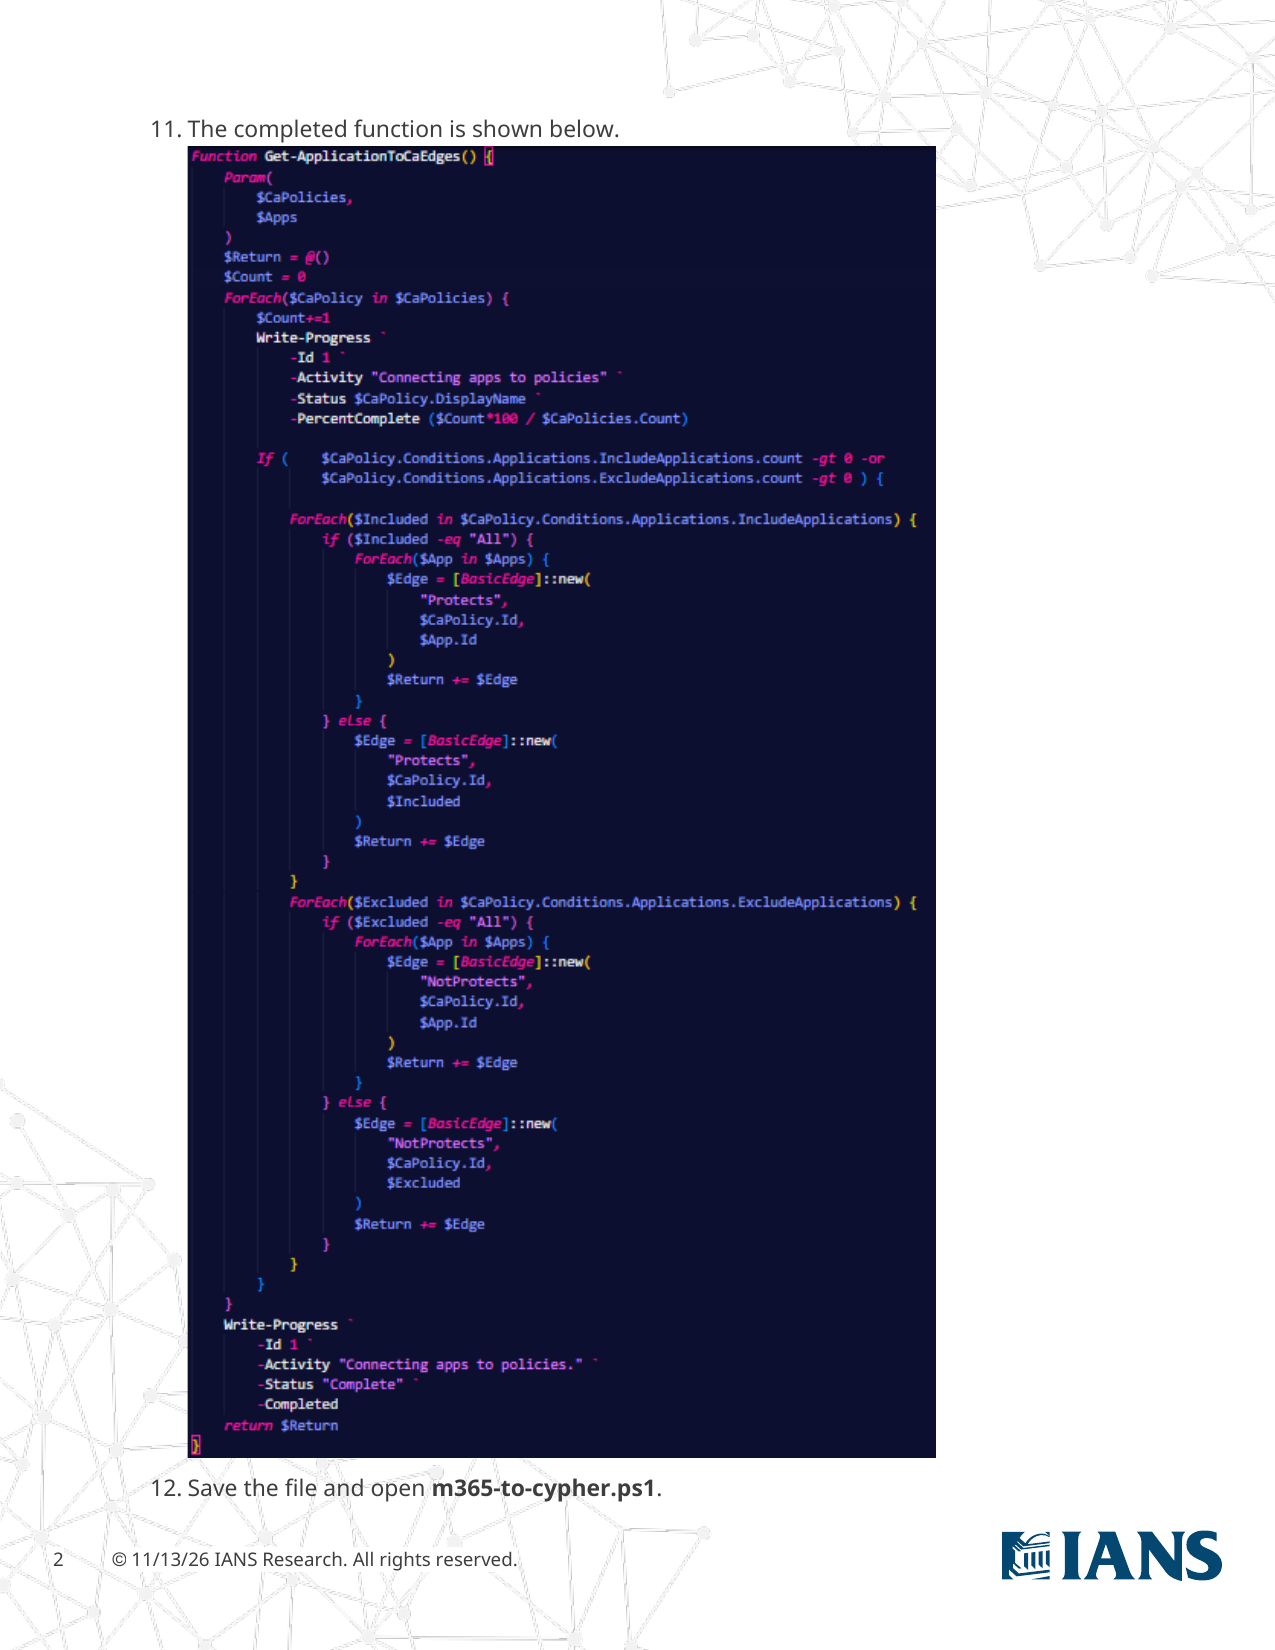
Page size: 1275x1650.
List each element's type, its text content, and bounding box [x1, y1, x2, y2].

list Save the file and open m365-to-cypher.ps1. [150, 1472, 1162, 1503]
list The completed function is shown below. [150, 112, 1162, 144]
picture [187, 146, 936, 1458]
